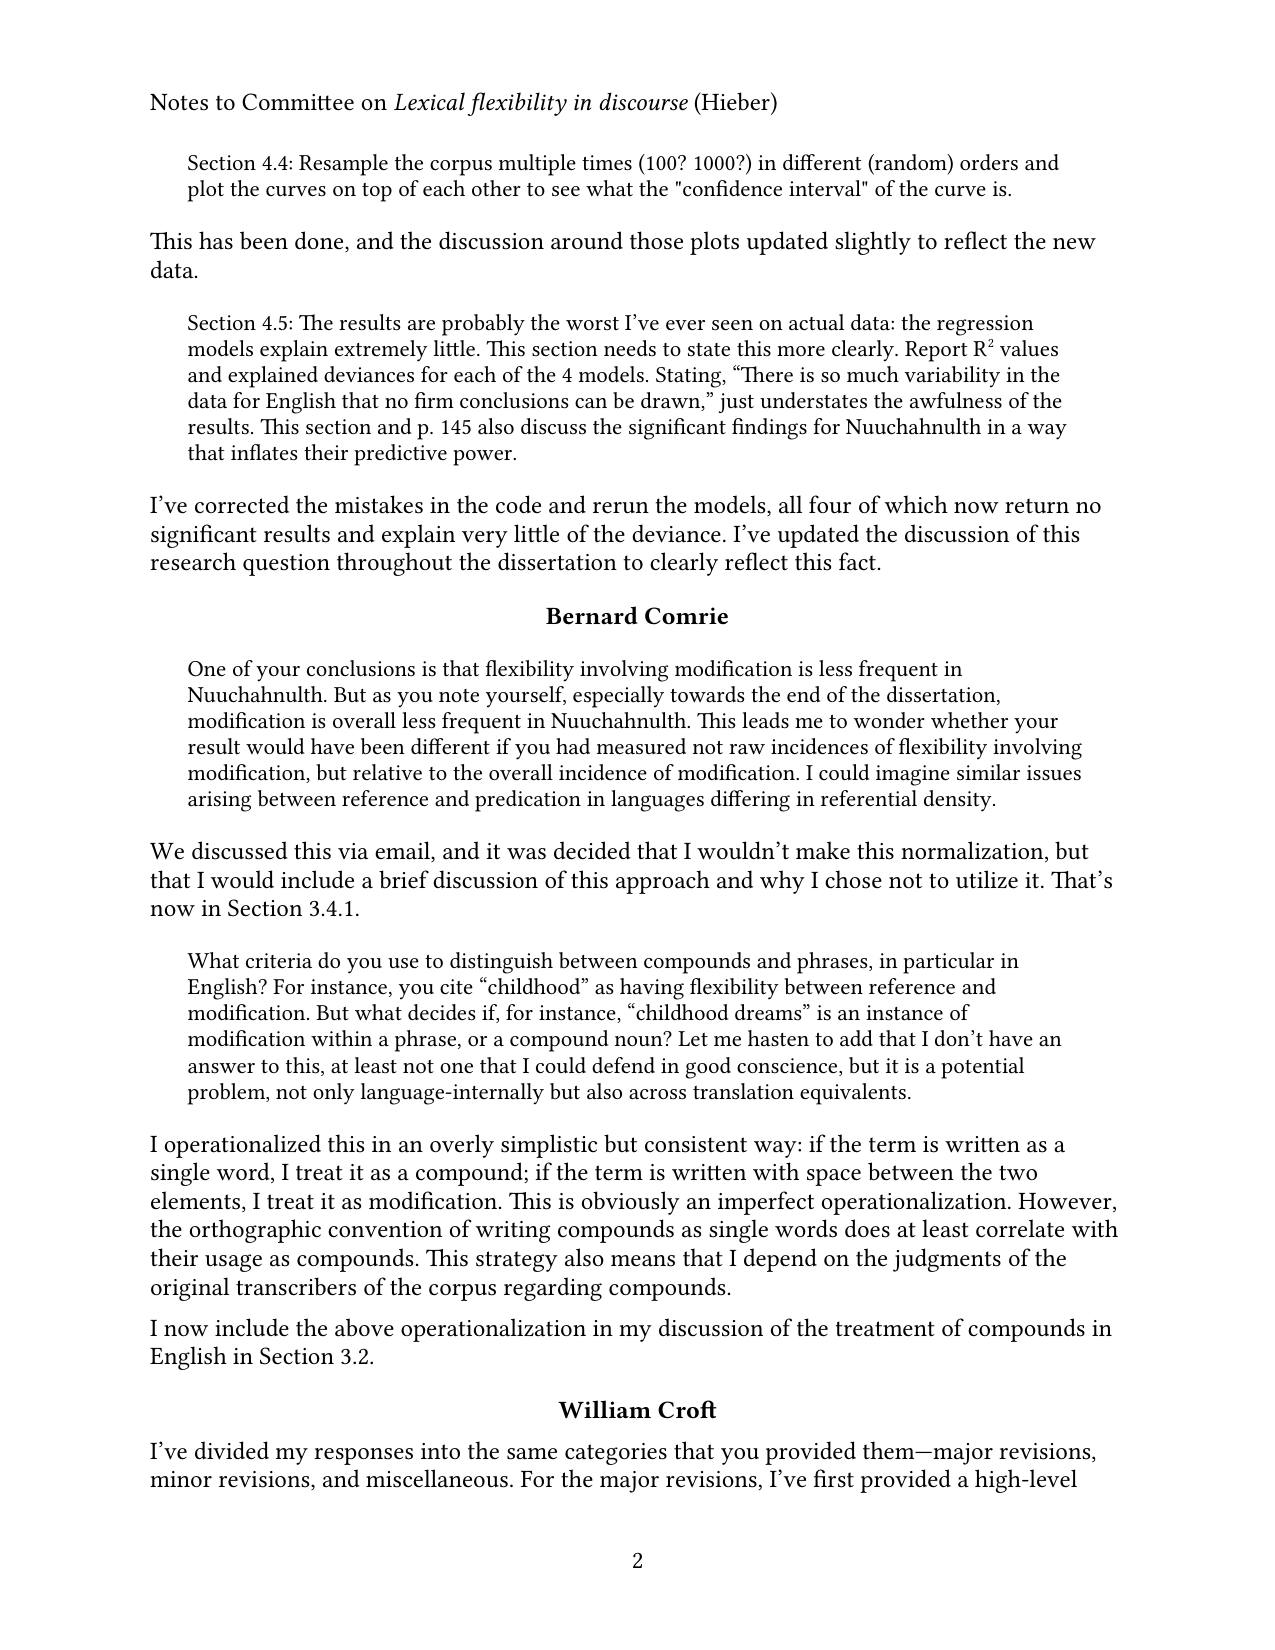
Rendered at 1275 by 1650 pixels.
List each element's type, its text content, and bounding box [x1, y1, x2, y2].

text This has been done, and the discussion around those plots updated slightly to reflect the new data. [150, 227, 1125, 284]
text Section 4.4: Resample the corpus multiple times (100? 1000?) in different (random) orders and plot the curves on top of each other to see what the "confidence interval" of the curve is. [187, 150, 1087, 202]
text I operationalized this in an overly simplistic but consistent way: if the term is written as a single word, I treat it as a compound; if the term is written with space between the two elements, I treat it as modification. This is obviously an imperfect operationalization. However, the orthographic convention of writing compounds as single words does at least correlate with their usage as compounds. This strategy also means that I depend on the judgments of the original transcribers of the corpus regarding compounds. [150, 1130, 1125, 1301]
text I’ve corrected the mistakes in the code and rerun the models, all four of which now return no significant results and explain very little of the deviance. I’ve updated the discussion of this research question throughout the dissertation to clearly reflect this fact. [150, 491, 1125, 577]
text What criteria do you use to distinguish between compounds and phrases, in particular in English? For instance, you cite “childhood” as having flexibility between reference and modification. But what decides if, for instance, “childhood dreams” is an instance of modification within a phrase, or a compound noun? Let me hasten to add that I don’t have an answer to this, at least not one that I could defend in good conscience, but it is a potential problem, not only language-internally but also across translation equivalents. [187, 948, 1087, 1105]
subtitle Bernard Comrie [150, 602, 1125, 630]
text I now include the above operationalization in my discussion of the treatment of compounds in English in Section 3.2. [150, 1313, 1125, 1371]
text Section 4.5: The results are probably the worst I’ve ever seen on actual data: the regression models explain extremely little. This section needs to state this more clearly. Report R2 values and explained deviances for each of the 4 models. Stating, “There is so much variability in the data for English that no firm conclusions can be drawn,” just understates the awfulness of the results. This section and p. 145 also discuss the significant findings for Nuuchahnulth in a way that inflates their predictive power. [187, 309, 1087, 466]
text We discussed this via email, and it was decided that I wouldn’t make this normalization, but that I would include a brief discussion of this approach and why I chose not to utilize it. That’s now in Section 3.4.1. [150, 837, 1125, 923]
text One of your conclusions is that flexibility involving modification is less frequent in Nuuchahnulth. But as you note yourself, especially towards the end of the dissertation, modification is overall less frequent in Nuuchahnulth. This leads me to wonder whether your result would have been different if you had measured not raw incidences of flexibility involving modification, but relative to the overall incidence of modification. I could imagine similar issues arising between reference and predication in languages differing in referential density. [187, 655, 1087, 812]
subtitle William Croft [150, 1396, 1125, 1424]
